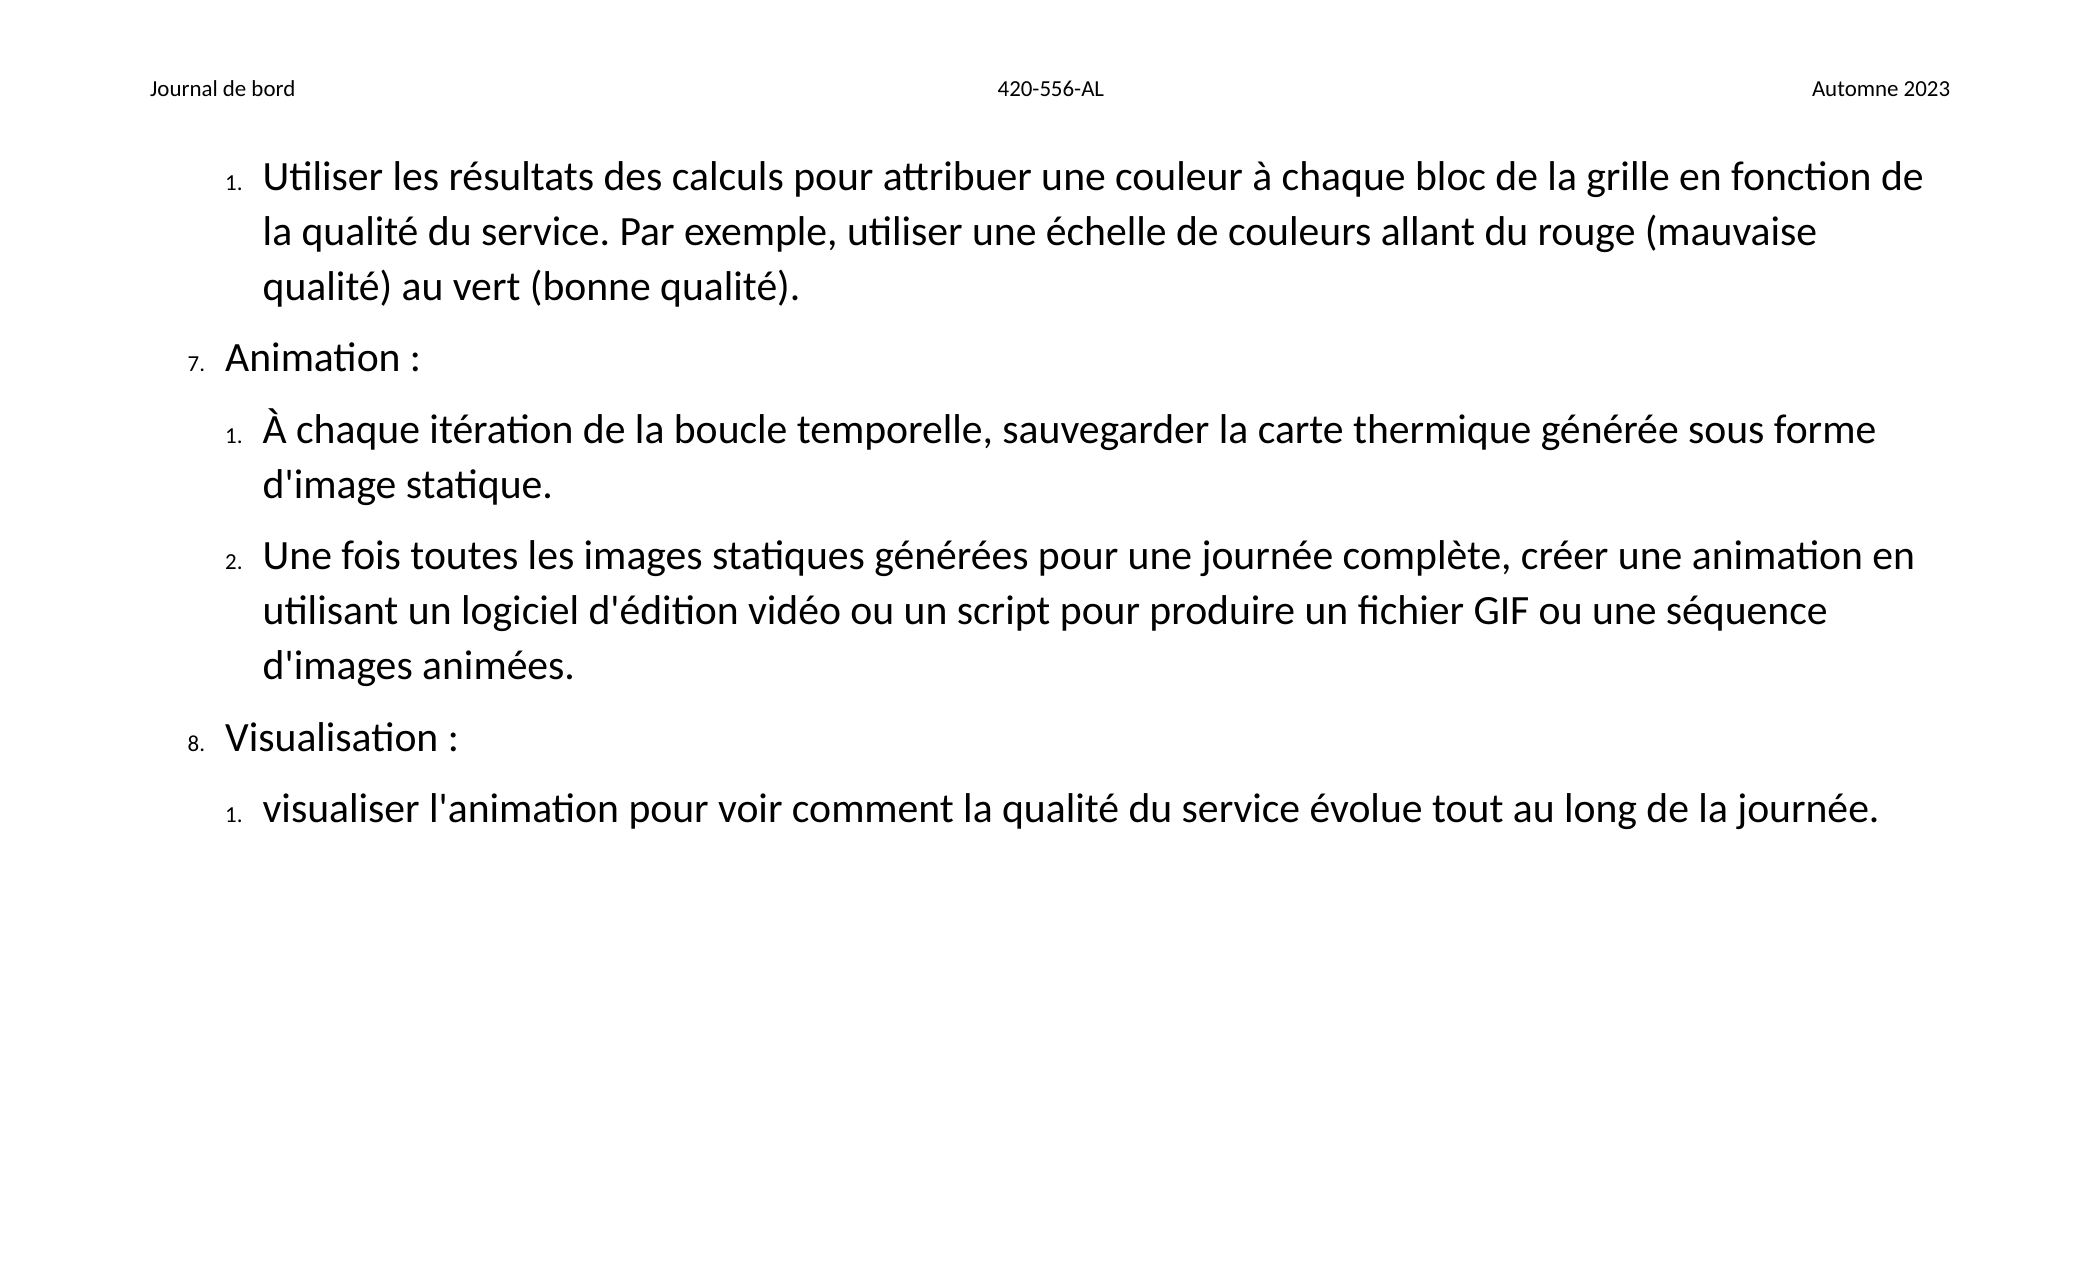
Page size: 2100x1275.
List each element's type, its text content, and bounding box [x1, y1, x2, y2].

list Animation : [187, 331, 1950, 382]
list À chaque itération de la boucle temporelle, sauvegarder la carte thermique générée sous forme d'image statique. [225, 403, 1950, 509]
list visualiser l'animation pour voir comment la qualité du service évolue tout au long de la journée. [225, 782, 1950, 833]
list Utiliser les résultats des calculs pour attribuer une couleur à chaque bloc de la grille en fonction de la qualité du service. Par exemple, utiliser une échelle de couleurs allant du rouge (mauvaise qualité) au vert (bonne qualité). [225, 150, 1950, 311]
list Une fois toutes les images statiques générées pour une journée complète, créer une animation en utilisant un logiciel d'édition vidéo ou un script pour produire un fichier GIF ou une séquence d'images animées. [225, 529, 1950, 690]
list Visualisation : [187, 711, 1950, 762]
